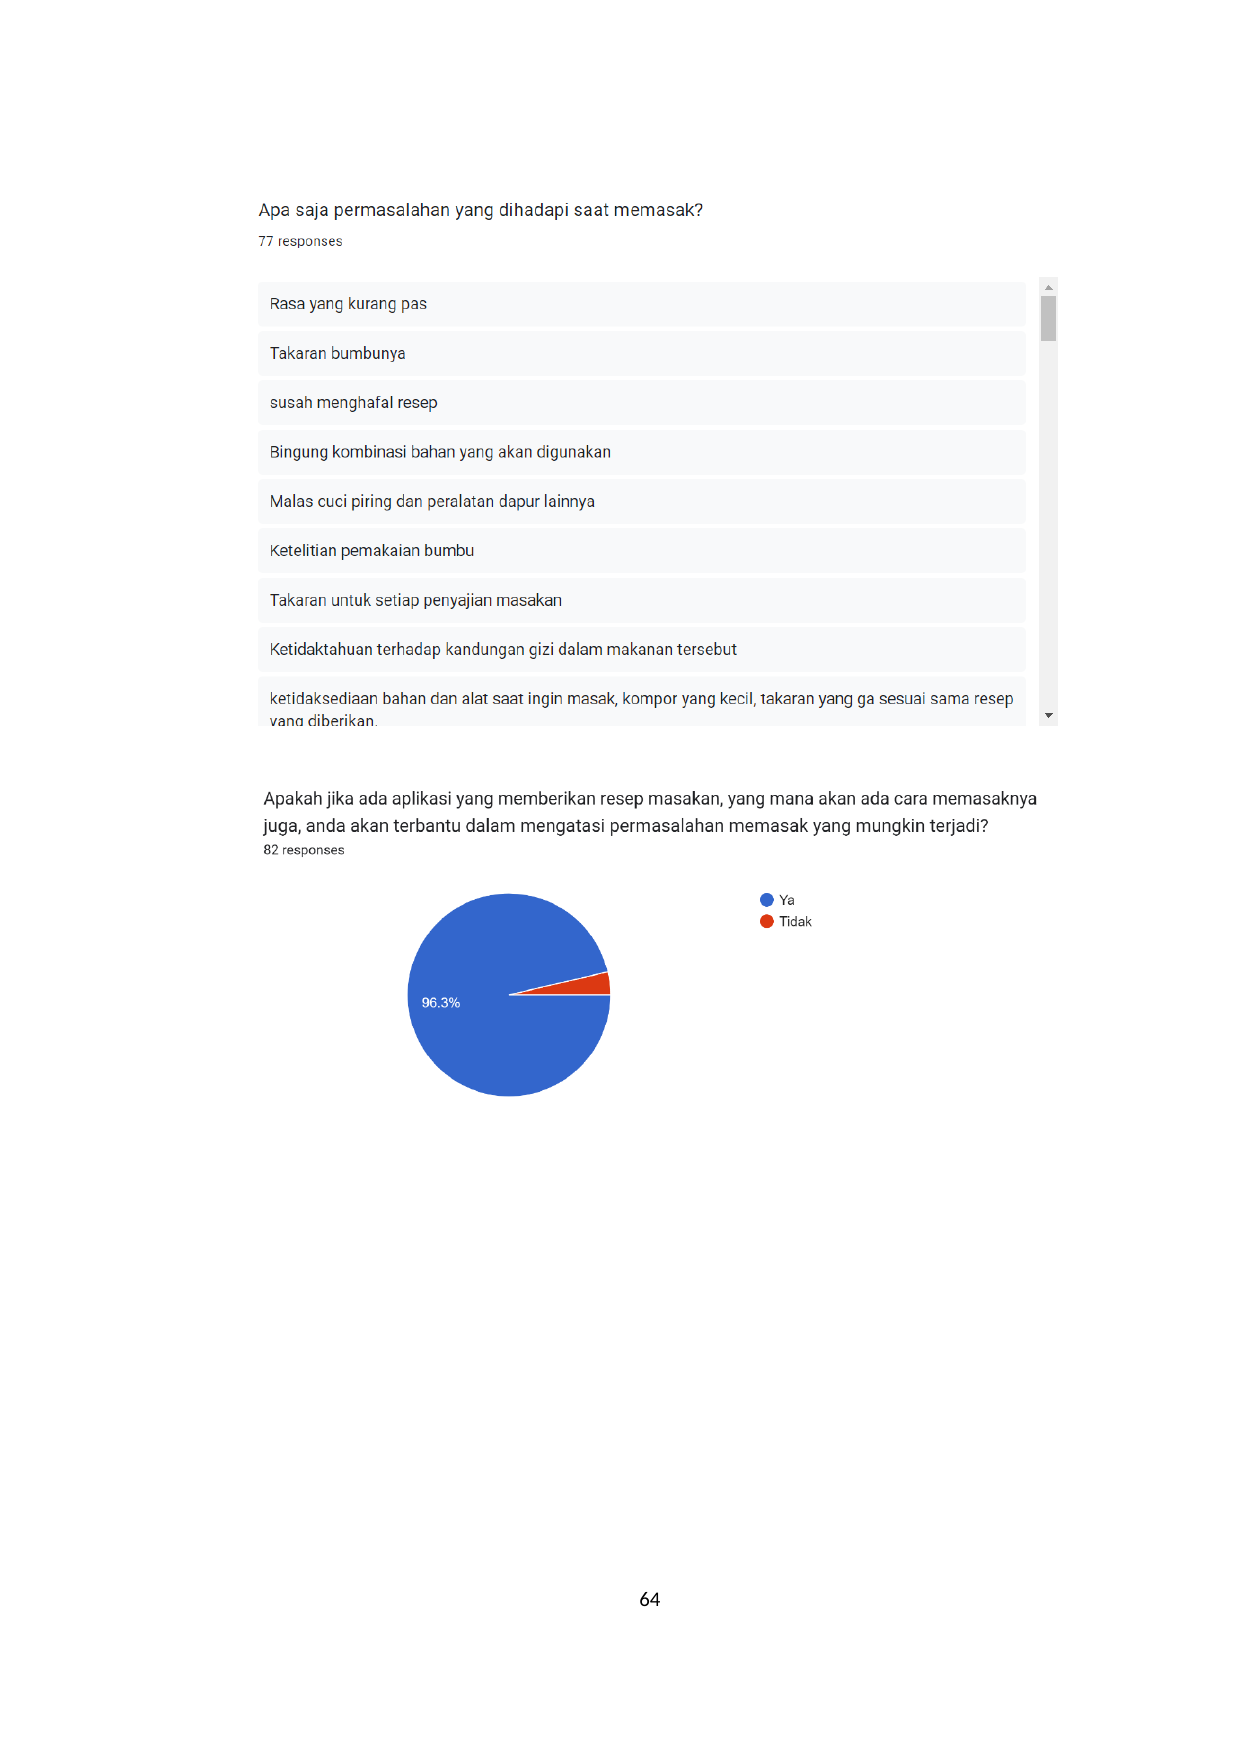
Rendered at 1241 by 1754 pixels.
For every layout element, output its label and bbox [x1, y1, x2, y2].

picture [236, 177, 1063, 747]
picture [236, 759, 1063, 1135]
